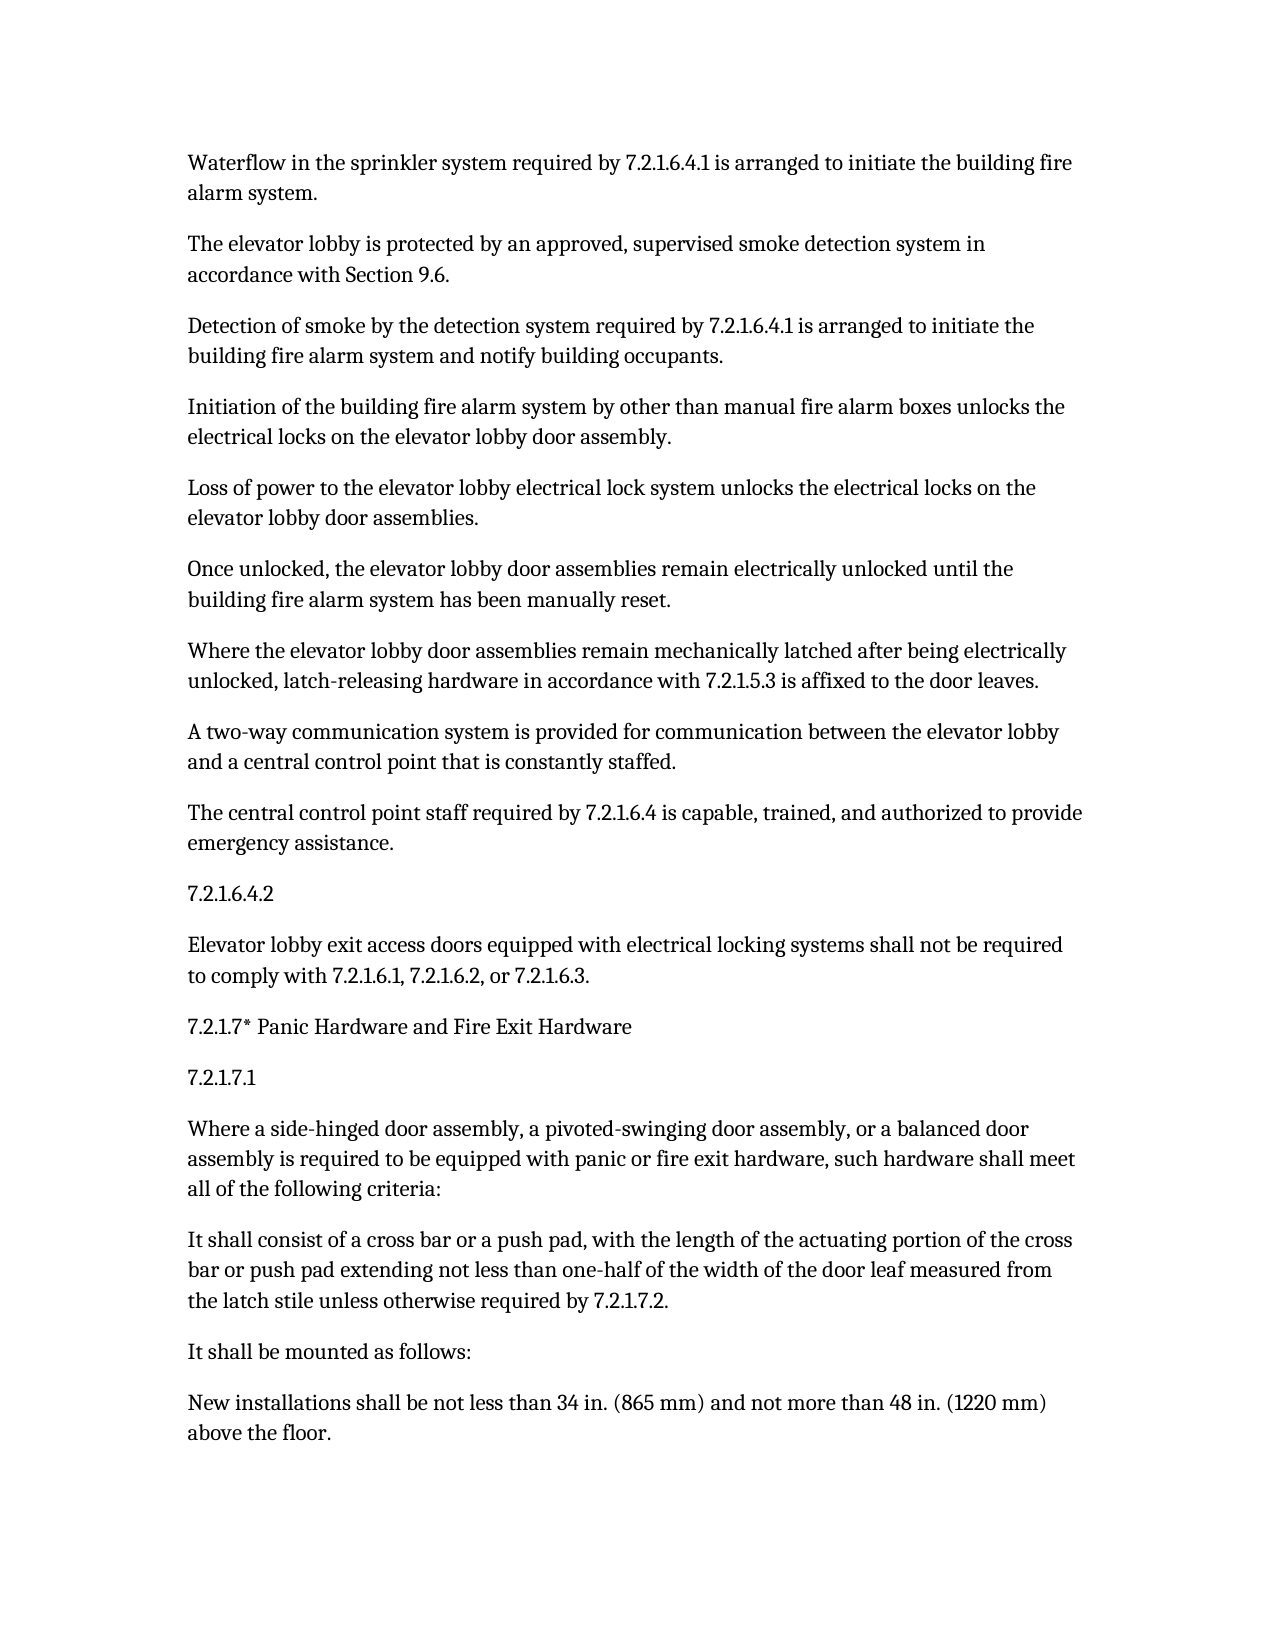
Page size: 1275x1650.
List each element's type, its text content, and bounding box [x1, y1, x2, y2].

text New installations shall be not less than 34 in. (865 mm) and not more than 48 in. (1220 mm) above the floor. [187, 1389, 1087, 1446]
text Where a side-hinged door assembly, a pivoted-swinging door assembly, or a balanced door assembly is required to be equipped with panic or fire exit hardware, such hardware shall meet all of the following criteria: [187, 1116, 1087, 1202]
text Detection of smoke by the detection system required by 7.2.1.6.4.1 is arranged to initiate the building fire alarm system and notify building occupants. [187, 312, 1087, 369]
text The elevator lobby is protected by an approved, supervised smoke detection system in accordance with Section 9.6. [187, 231, 1087, 288]
text 7.2.1.7.1 [187, 1064, 1087, 1091]
text A two-way communication system is provided for communication between the elevator lobby and a central control point that is constantly staffed. [187, 719, 1087, 775]
text Elevator lobby exit access doors equipped with electrical locking systems shall not be required to comply with 7.2.1.6.1, 7.2.1.6.2, or 7.2.1.6.3. [187, 932, 1087, 989]
text Initiation of the building fire alarm system by other than manual fire alarm boxes unlocks the electrical locks on the elevator lobby door assembly. [187, 394, 1087, 450]
text Loss of power to the elevator lobby electrical lock system unlocks the electrical locks on the elevator lobby door assemblies. [187, 475, 1087, 532]
text It shall consist of a cross bar or a push pad, with the length of the actuating portion of the cross bar or push pad extending not less than one-half of the width of the door leaf measured from the latch stile unless otherwise required by 7.2.1.7.2. [187, 1227, 1087, 1314]
text Waterflow in the sprinkler system required by 7.2.1.6.4.1 is arranged to initiate the building fire alarm system. [187, 150, 1087, 207]
text 7.2.1.6.4.2 [187, 881, 1087, 908]
text Where the elevator lobby door assemblies remain mechanically latched after being electrically unlocked, latch-releasing hardware in accordance with 7.2.1.5.3 is affixed to the door leaves. [187, 637, 1087, 694]
text The central control point staff required by 7.2.1.6.4 is capable, trained, and authorized to provide emergency assistance. [187, 800, 1087, 857]
text Once unlocked, the elevator lobby door assemblies remain electrically unlocked until the building fire alarm system has been manually reset. [187, 556, 1087, 613]
text 7.2.1.7* Panic Hardware and Fire Exit Hardware [187, 1013, 1087, 1040]
text It shall be mounted as follows: [187, 1338, 1087, 1365]
